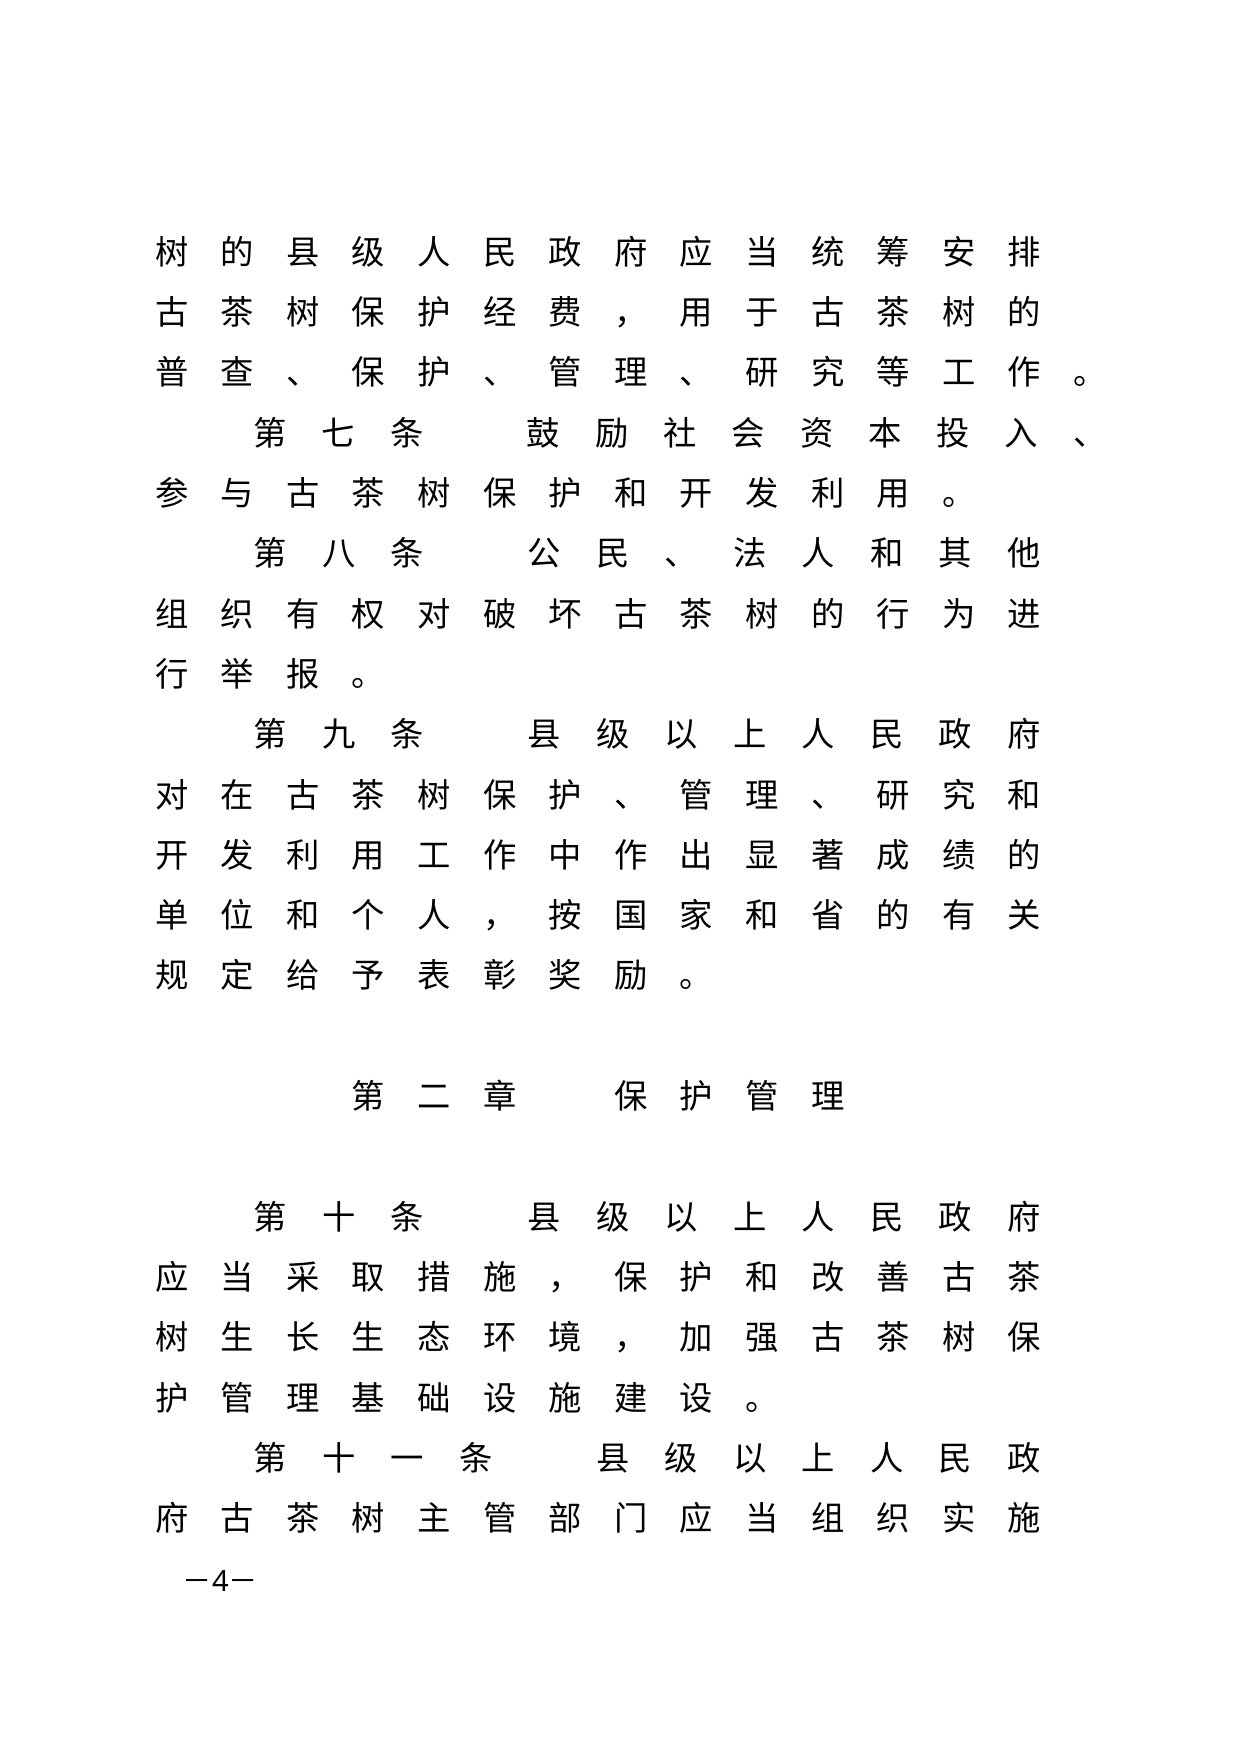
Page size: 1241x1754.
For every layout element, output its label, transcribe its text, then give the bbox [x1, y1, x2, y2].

text 第九条 县级以上人民政府对在古茶树保护、管理、研究和开发利用工作中作出显著成绩的单位和个人，按国家和省的有关规定给予表彰奖励。 [155, 702, 1073, 1003]
text 第十条 县级以上人民政府应当采取措施，保护和改善古茶树生长生态环境，加强古茶树保护管理基础设施建设。 [155, 1184, 1073, 1426]
text 第六条 行政区域内有古茶树的县级人民政府应当统筹安排古茶树保护经费，用于古茶树的普查、保护、管理、研究等工作。 [155, 219, 1073, 400]
text 第八条 公民、法人和其他组织有权对破坏古茶树的行为进行举报。 [155, 521, 1073, 702]
text 第十一条 县级以上人民政府古茶树主管部门应当组织实施古茶树资源调查、登记，建立名录，报同级人民政府向社会公布。 [155, 1426, 1073, 1546]
text 第二章 保护管理 [155, 1064, 1073, 1124]
text 第七条 鼓励社会资本投入、参与古茶树保护和开发利用。 [155, 400, 1073, 521]
